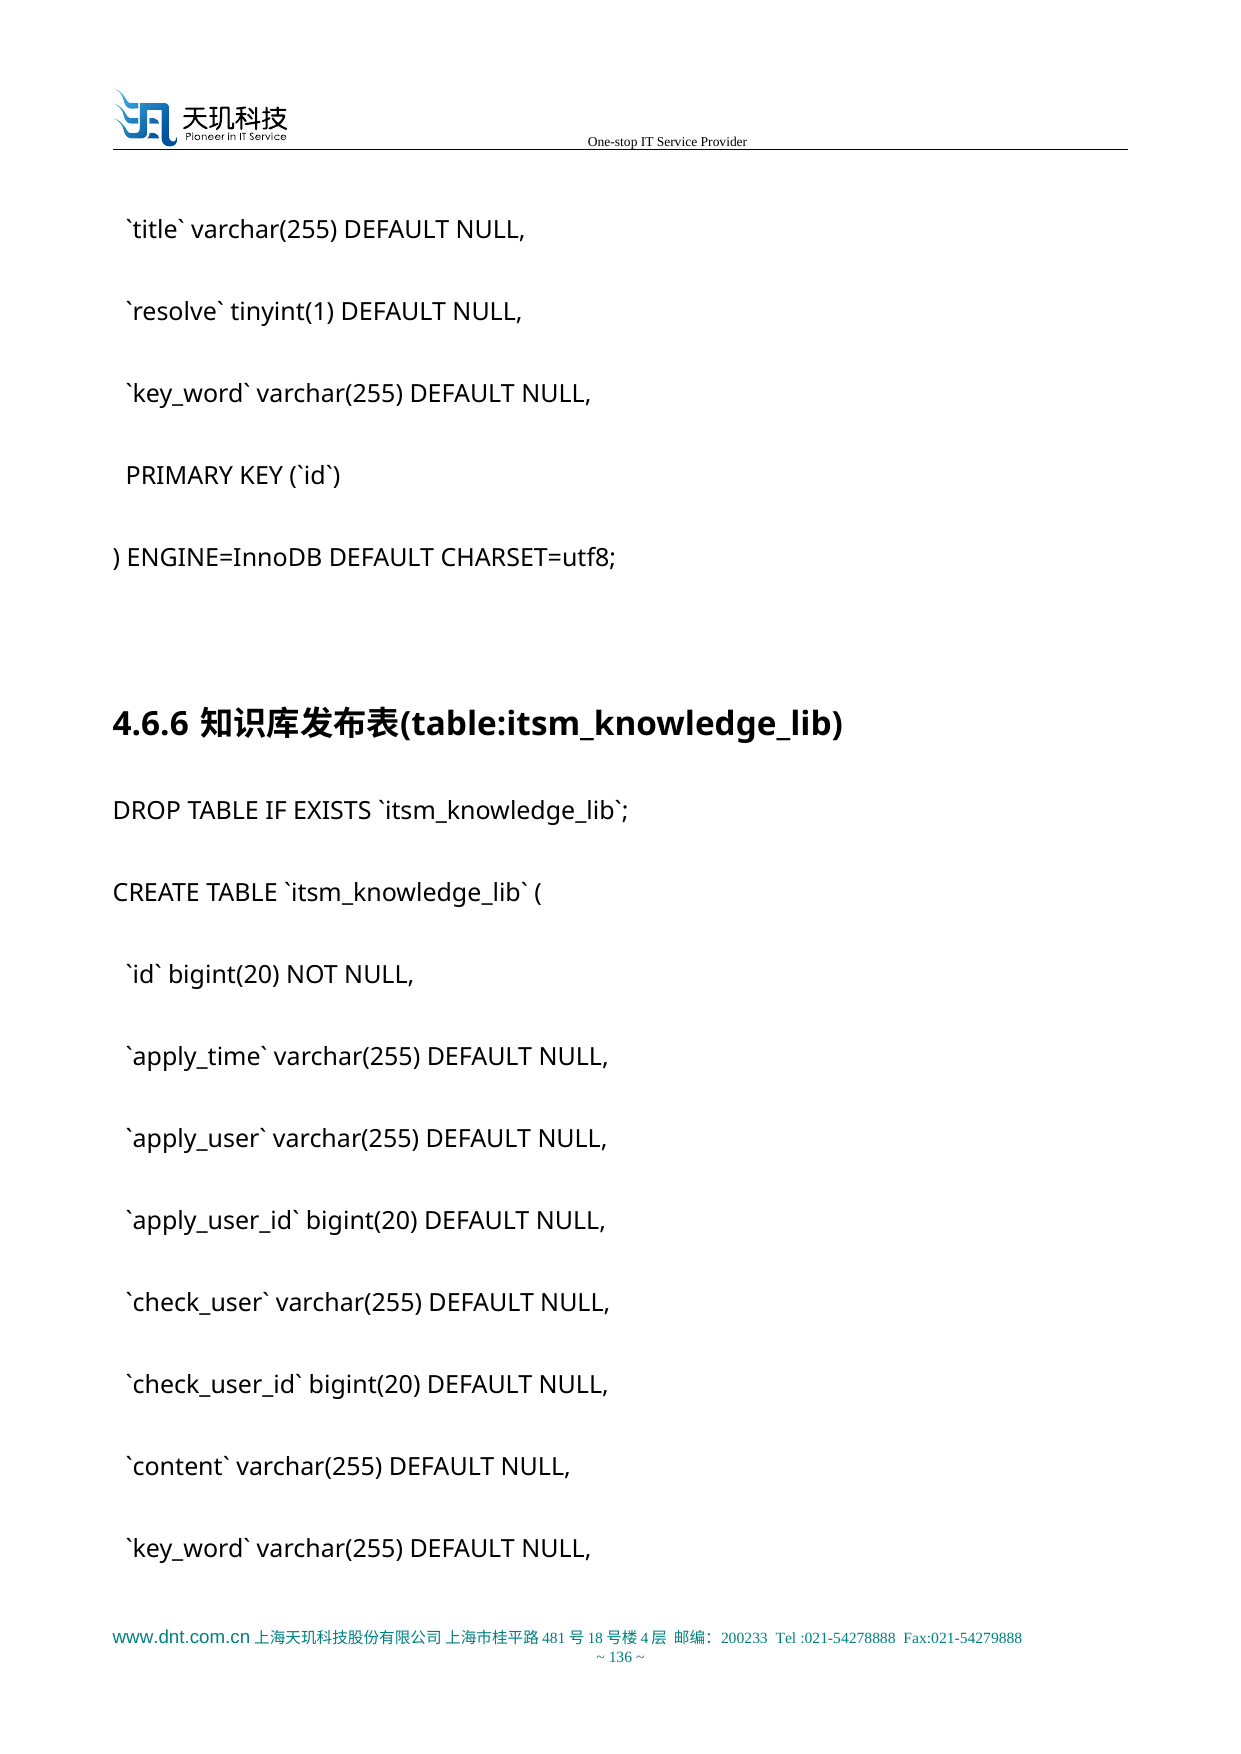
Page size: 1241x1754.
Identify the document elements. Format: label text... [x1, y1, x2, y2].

text CREATE TABLE `itsm_knowledge_lib` ( [112, 859, 1128, 924]
text `content` varchar(255) DEFAULT NULL, [112, 1433, 1128, 1498]
text `key_word` varchar(255) DEFAULT NULL, [112, 1515, 1128, 1580]
text ) ENGINE=InnoDB DEFAULT CHARSET=utf8; [112, 524, 1128, 589]
text DROP TABLE IF EXISTS `itsm_knowledge_lib`; [112, 777, 1128, 842]
subtitle 知识库发布表(table:itsm_knowledge_lib) [112, 688, 1128, 753]
text `check_user` varchar(255) DEFAULT NULL, [112, 1269, 1128, 1334]
text `title` varchar(255) DEFAULT NULL, [112, 196, 1128, 261]
text `resolve` tinyint(1) DEFAULT NULL, [112, 278, 1128, 343]
text `apply_user` varchar(255) DEFAULT NULL, [112, 1105, 1128, 1170]
text `check_user_id` bigint(20) DEFAULT NULL, [112, 1351, 1128, 1416]
text `id` bigint(20) NOT NULL, [112, 941, 1128, 1006]
text PRIMARY KEY (`id`) [112, 442, 1128, 507]
text `key_word` varchar(255) DEFAULT NULL, [112, 360, 1128, 425]
text `apply_time` varchar(255) DEFAULT NULL, [112, 1023, 1128, 1088]
text `apply_user_id` bigint(20) DEFAULT NULL, [112, 1187, 1128, 1252]
